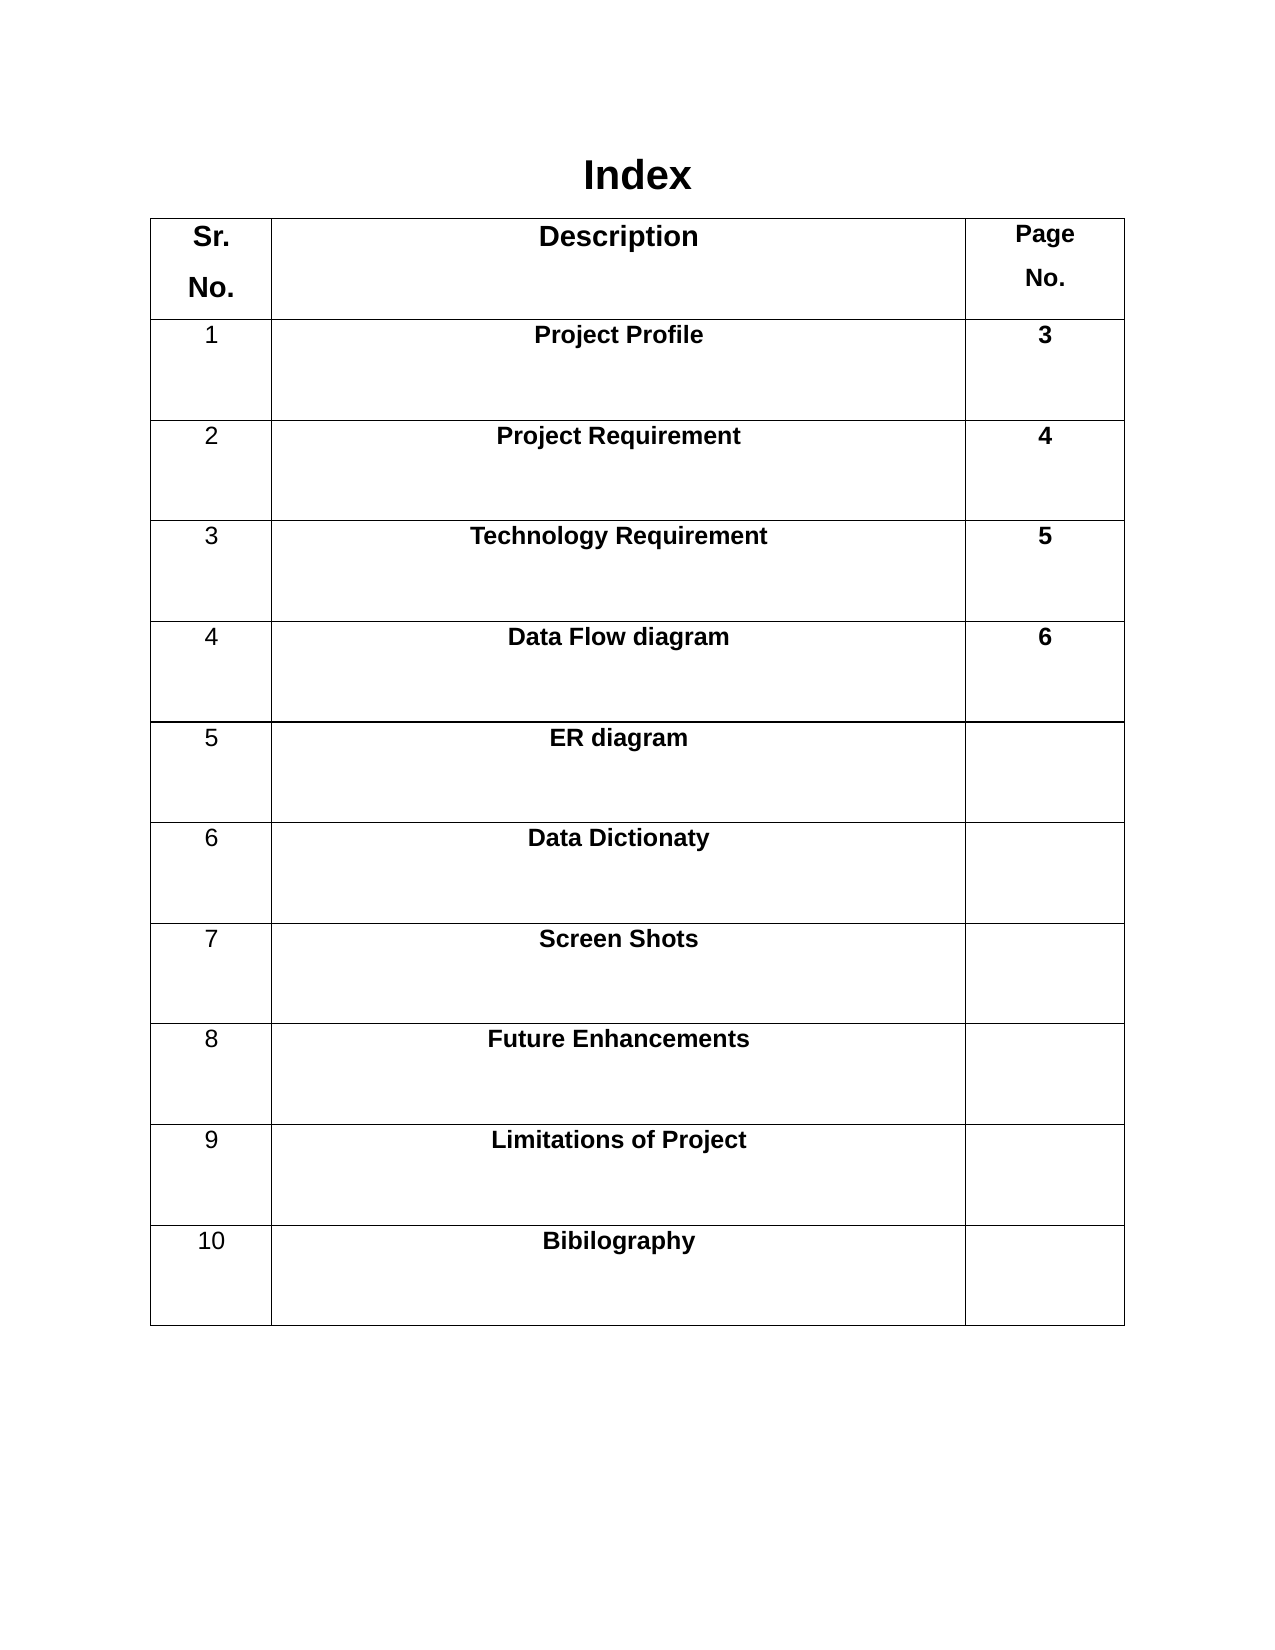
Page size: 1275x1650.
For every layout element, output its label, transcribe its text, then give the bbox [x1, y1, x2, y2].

table_cell Project Profile [272, 320, 965, 419]
table_header Sr. No. [151, 219, 271, 319]
table_header Description [272, 219, 965, 319]
table_cell 5 [966, 521, 1124, 621]
table_cell 5 [151, 723, 271, 822]
table_header Page No. [966, 219, 1124, 319]
table_cell Data Dictionaty [272, 823, 965, 923]
table_cell 3 [966, 320, 1124, 419]
table_cell Technology Requirement [272, 521, 965, 621]
table_cell 4 [151, 622, 271, 721]
table_cell ER diagram [272, 723, 965, 822]
table_cell [966, 1024, 1124, 1124]
table_cell 4 [966, 421, 1124, 520]
text Index [150, 150, 1125, 198]
table_cell [966, 723, 1124, 822]
table_cell Future Enhancements [272, 1024, 965, 1124]
table_cell 8 [151, 1024, 271, 1124]
table_cell 1 [151, 320, 271, 419]
table_cell Screen Shots [272, 924, 965, 1023]
table_cell [966, 1125, 1124, 1224]
table_cell [966, 823, 1124, 923]
table_cell Bibilography [272, 1226, 965, 1325]
table_cell Data Flow diagram [272, 622, 965, 721]
table_cell 7 [151, 924, 271, 1023]
table_cell Limitations of Project [272, 1125, 965, 1224]
table_cell 9 [151, 1125, 271, 1224]
table_cell [966, 1226, 1124, 1325]
table_cell [966, 924, 1124, 1023]
table_cell 6 [966, 622, 1124, 721]
table_cell 6 [151, 823, 271, 923]
table_cell 2 [151, 421, 271, 520]
table_cell 10 [151, 1226, 271, 1325]
table_cell Project Requirement [272, 421, 965, 520]
table_cell 3 [151, 521, 271, 621]
